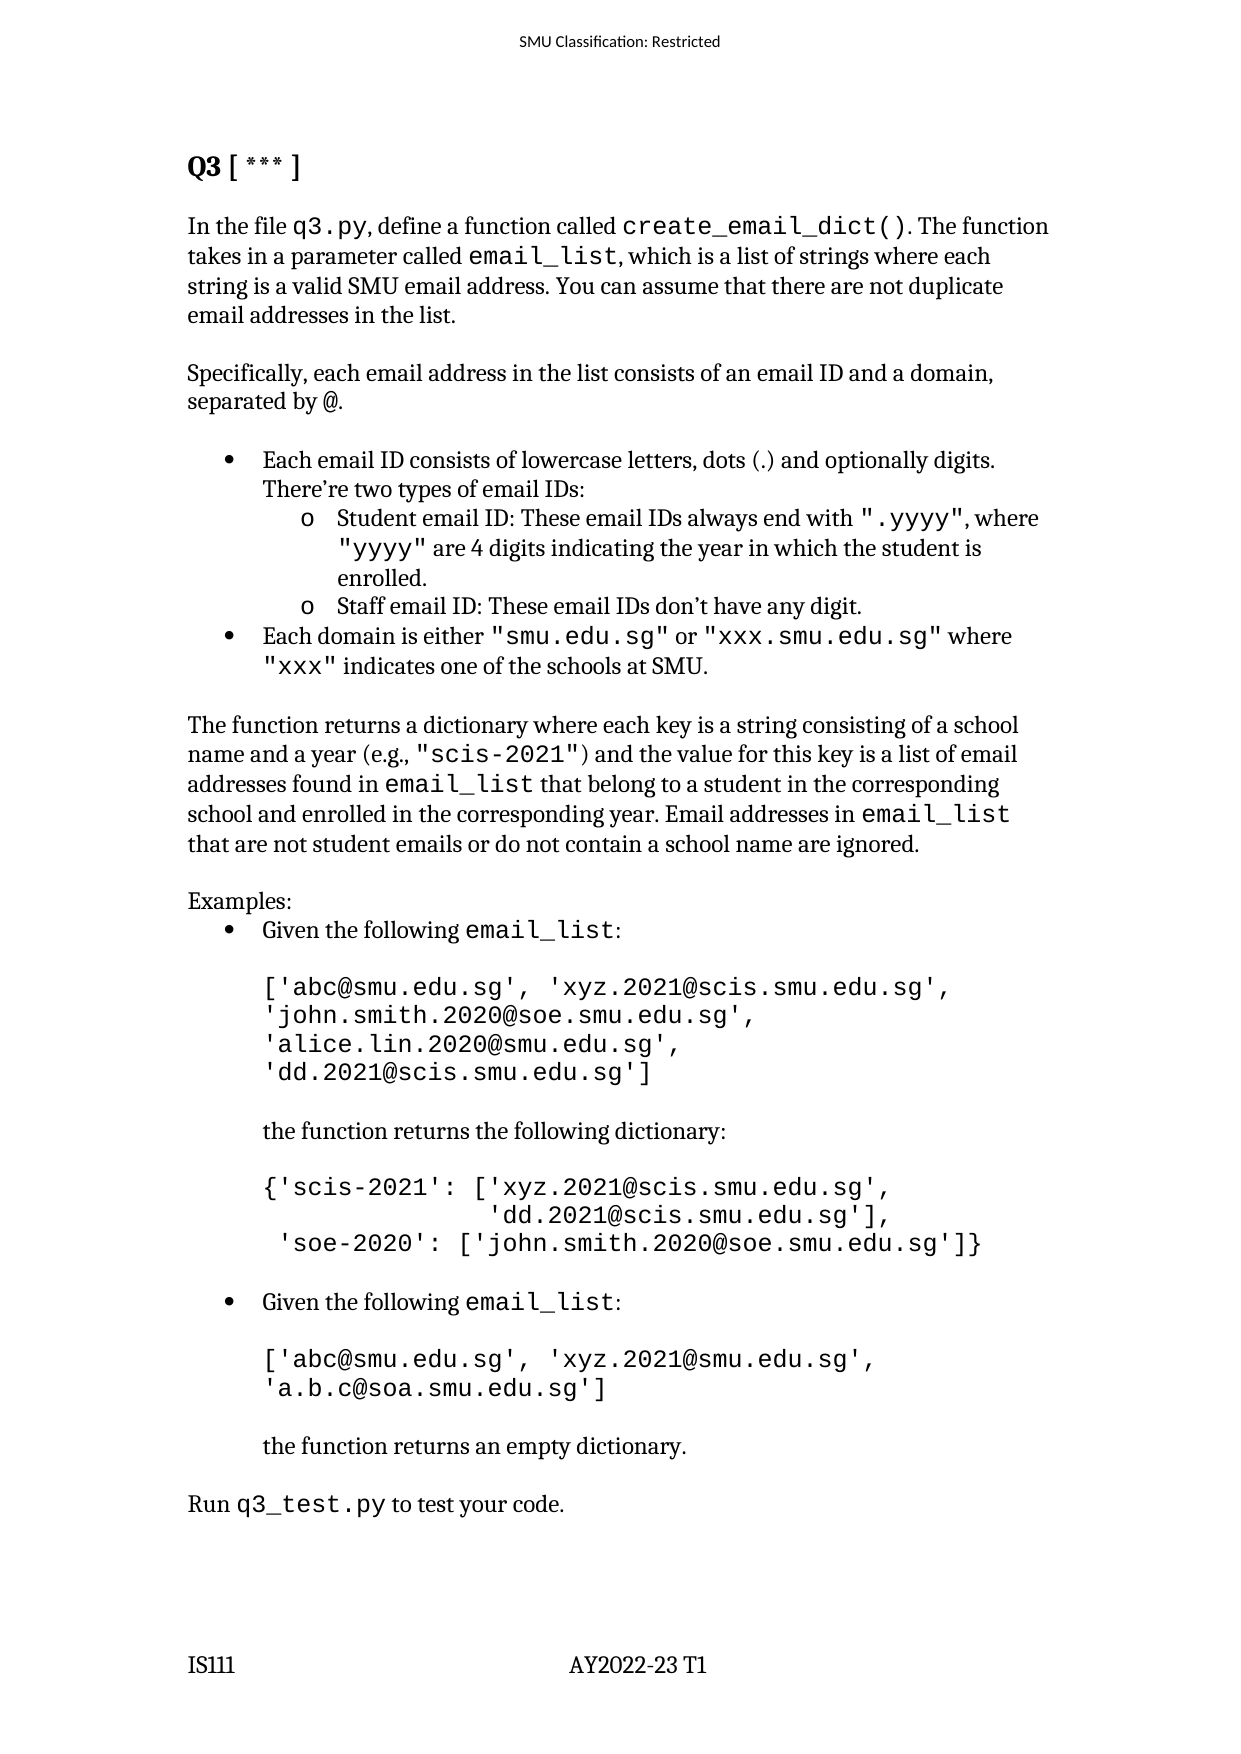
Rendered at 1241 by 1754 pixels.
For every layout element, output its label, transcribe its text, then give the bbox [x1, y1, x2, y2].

list {'scis-2021': ['xyz.2021@scis.smu.edu.sg', [262, 1174, 1053, 1203]
list Each domain is either "smu.edu.sg" or "xxx.smu.edu.sg" where "xxx" indicates one of the schools at SMU. [225, 622, 1053, 682]
list ['abc@smu.edu.sg', 'xyz.2021@smu.edu.sg', 'a.b.c@soa.smu.edu.sg'] [262, 1347, 1053, 1403]
text Q3 [ *** ] [187, 150, 1053, 183]
list Given the following email_list: [225, 916, 1053, 946]
list 'soe-2020': ['john.smith.2020@soe.smu.edu.sg']} [262, 1231, 1053, 1259]
list Staff email ID: These email IDs don’t have any digit. [300, 592, 1053, 622]
text Run q3_test.py to test your code. [187, 1490, 1053, 1520]
list Student email ID: These email IDs always end with ".yyyy", where "yyyy" are 4 digits indicating the year in which the student is enrolled. [300, 503, 1053, 592]
list The function returns a dictionary where each key is a string consisting of a school name and a year (e.g., "scis-2021") and the value for this key is a list of email addresses found in email_list that belong to a student in the corresponding school and enrolled in the corresponding year. Email addresses in email_list that are not student emails or do not contain a school name are ignored. [187, 711, 1053, 858]
list ['abc@smu.edu.sg', 'xyz.2021@scis.smu.edu.sg', 'john.smith.2020@soe.smu.edu.sg', 'alice.lin.2020@smu.edu.sg', 'dd.2021@scis.smu.edu.sg'] [262, 975, 1053, 1088]
text Examples: [187, 887, 1053, 916]
list the function returns the following dictionary: [262, 1117, 1053, 1146]
list 'dd.2021@scis.smu.edu.sg'], [262, 1203, 1053, 1231]
list Given the following email_list: [225, 1288, 1053, 1318]
list the function returns an empty dictionary. [262, 1432, 1053, 1461]
list In the file q3.py, define a function called create_email_dict(). The function takes in a parameter called email_list, which is a list of strings where each string is a valid SMU email address. You can assume that there are not duplicate email addresses in the list. [187, 212, 1053, 330]
list Specifically, each email address in the list consists of an email ID and a domain, separated by @. [187, 358, 1053, 417]
list Each email ID consists of lowercase letters, dots (.) and optionally digits. There’re two types of email IDs: [225, 446, 1053, 503]
